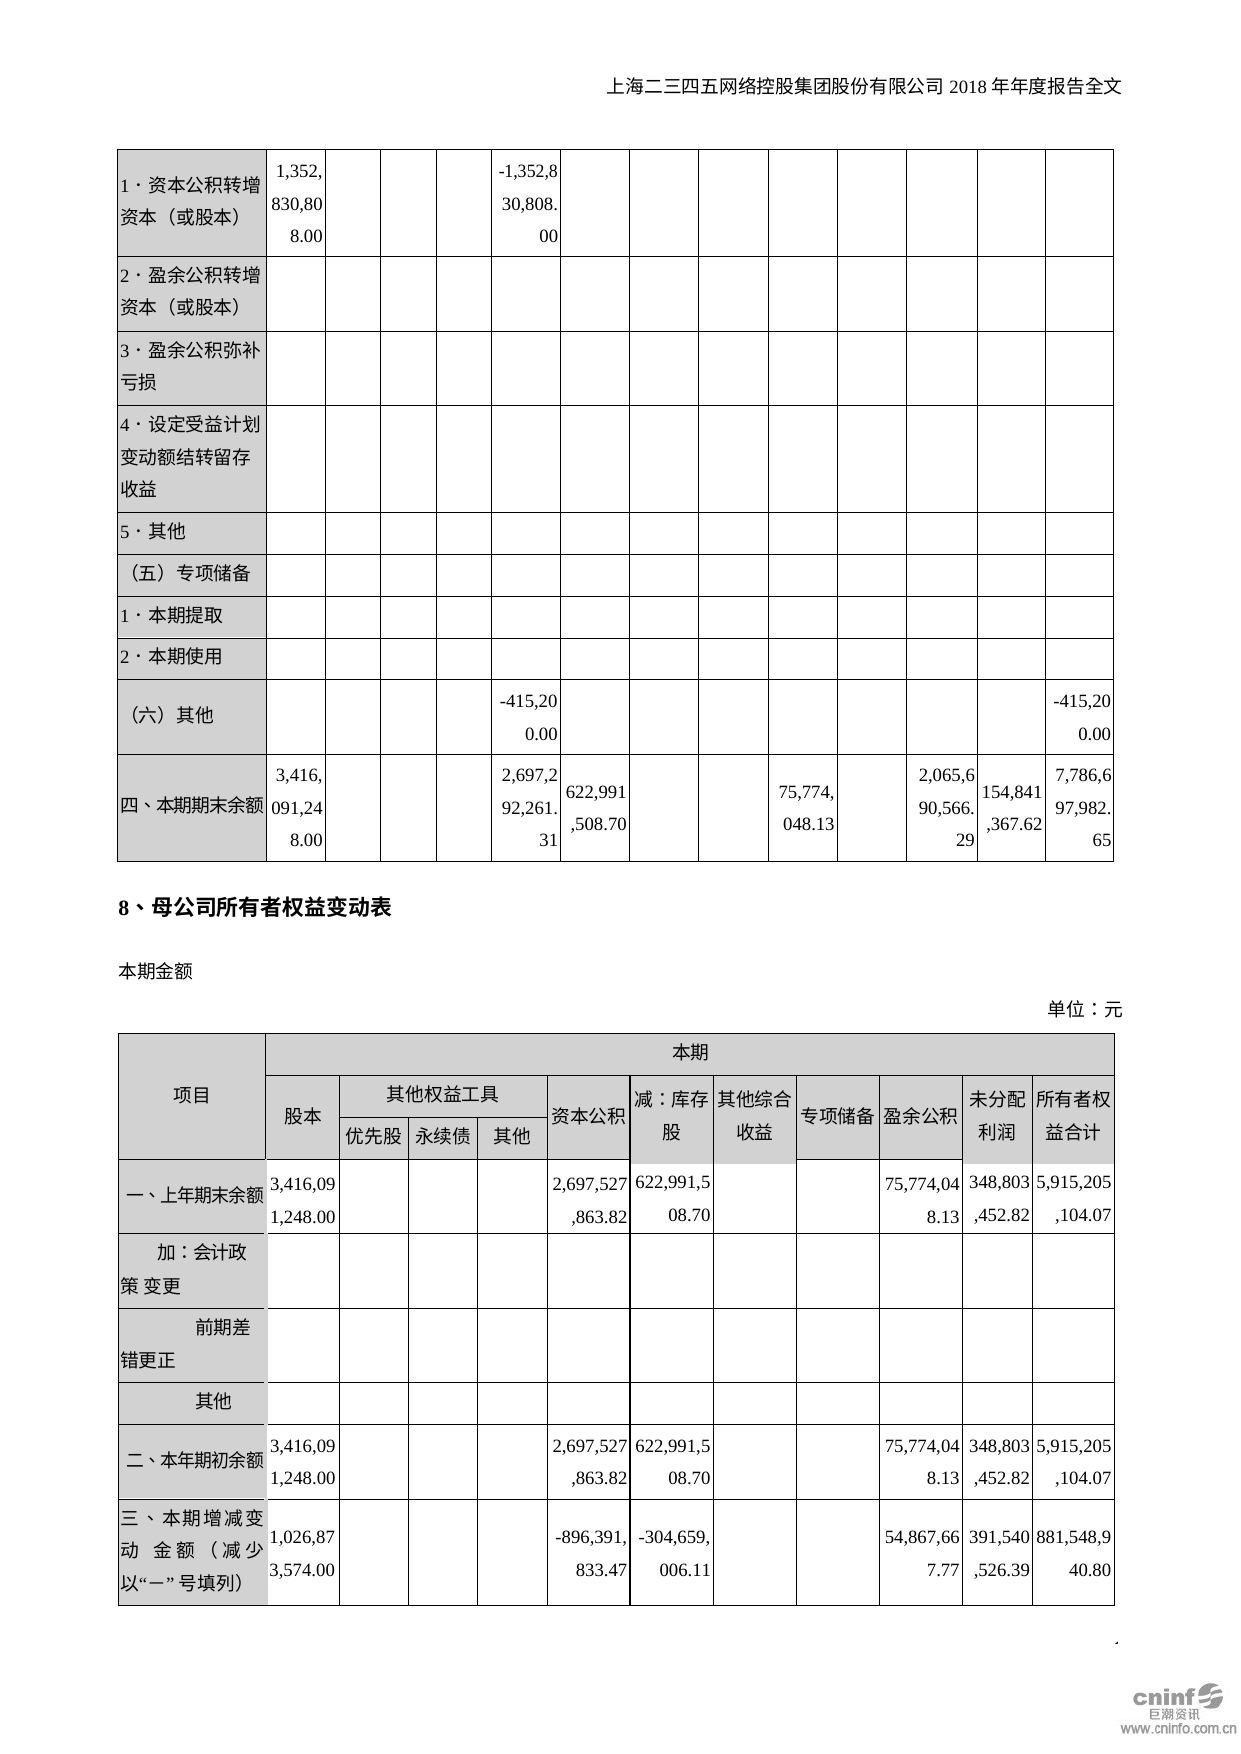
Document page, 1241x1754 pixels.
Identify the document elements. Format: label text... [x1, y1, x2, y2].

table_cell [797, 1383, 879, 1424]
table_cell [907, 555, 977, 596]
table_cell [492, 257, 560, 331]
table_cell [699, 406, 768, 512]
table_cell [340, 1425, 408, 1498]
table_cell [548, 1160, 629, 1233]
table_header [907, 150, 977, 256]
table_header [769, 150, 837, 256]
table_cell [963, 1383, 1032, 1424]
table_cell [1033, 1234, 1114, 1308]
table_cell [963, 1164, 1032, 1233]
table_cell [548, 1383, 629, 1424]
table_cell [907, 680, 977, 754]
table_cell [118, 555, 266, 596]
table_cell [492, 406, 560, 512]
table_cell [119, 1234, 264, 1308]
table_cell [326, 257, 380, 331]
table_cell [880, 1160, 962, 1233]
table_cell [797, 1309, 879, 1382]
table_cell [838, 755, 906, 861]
text 单位：元 [118, 997, 1122, 1022]
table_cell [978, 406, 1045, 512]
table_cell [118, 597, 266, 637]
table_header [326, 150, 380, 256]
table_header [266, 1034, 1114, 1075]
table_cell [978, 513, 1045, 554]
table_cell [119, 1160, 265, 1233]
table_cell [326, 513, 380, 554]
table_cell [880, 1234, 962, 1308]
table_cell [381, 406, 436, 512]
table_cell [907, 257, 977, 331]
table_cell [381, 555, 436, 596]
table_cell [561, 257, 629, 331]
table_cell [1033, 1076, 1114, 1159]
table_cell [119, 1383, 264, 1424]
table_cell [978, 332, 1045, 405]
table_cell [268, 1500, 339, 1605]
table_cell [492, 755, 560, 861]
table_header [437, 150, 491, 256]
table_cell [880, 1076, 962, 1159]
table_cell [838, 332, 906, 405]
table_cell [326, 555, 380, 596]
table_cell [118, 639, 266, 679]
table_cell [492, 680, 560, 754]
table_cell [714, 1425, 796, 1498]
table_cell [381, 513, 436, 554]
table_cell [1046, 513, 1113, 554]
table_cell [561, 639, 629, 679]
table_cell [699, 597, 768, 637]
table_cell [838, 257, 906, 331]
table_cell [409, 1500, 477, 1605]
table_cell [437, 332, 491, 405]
subtitle 8、母公司所有者权益变动表 [118, 892, 1240, 921]
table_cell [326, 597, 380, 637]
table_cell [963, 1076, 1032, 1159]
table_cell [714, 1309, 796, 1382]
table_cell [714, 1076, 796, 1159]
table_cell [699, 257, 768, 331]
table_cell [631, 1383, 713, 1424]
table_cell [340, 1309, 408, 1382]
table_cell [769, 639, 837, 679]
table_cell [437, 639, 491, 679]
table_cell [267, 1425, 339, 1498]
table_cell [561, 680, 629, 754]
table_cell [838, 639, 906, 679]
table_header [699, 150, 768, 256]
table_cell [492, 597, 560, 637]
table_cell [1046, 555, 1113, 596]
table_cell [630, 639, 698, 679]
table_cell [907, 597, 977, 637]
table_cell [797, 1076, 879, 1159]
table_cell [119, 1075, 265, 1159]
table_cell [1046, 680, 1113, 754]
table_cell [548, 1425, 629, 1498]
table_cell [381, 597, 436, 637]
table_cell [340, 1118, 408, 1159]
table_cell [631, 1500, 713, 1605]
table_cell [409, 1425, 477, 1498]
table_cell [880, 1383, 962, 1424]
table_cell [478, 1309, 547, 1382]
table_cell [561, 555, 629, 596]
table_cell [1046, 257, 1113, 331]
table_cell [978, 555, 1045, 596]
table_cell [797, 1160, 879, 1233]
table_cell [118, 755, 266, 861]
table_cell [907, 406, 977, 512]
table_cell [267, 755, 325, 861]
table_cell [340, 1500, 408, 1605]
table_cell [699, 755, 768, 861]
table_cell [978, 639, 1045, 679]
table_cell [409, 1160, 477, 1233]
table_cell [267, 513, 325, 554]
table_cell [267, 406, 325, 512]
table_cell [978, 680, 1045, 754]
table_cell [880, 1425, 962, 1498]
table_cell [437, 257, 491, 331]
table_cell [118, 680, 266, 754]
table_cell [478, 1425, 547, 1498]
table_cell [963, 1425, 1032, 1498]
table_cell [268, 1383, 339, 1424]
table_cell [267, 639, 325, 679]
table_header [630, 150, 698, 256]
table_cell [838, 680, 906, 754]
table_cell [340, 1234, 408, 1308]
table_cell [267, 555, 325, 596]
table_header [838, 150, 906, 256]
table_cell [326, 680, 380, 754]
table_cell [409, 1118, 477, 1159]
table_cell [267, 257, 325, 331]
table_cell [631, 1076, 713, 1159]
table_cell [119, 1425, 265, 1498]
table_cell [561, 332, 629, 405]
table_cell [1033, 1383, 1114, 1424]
text 本期金额 [118, 959, 1240, 984]
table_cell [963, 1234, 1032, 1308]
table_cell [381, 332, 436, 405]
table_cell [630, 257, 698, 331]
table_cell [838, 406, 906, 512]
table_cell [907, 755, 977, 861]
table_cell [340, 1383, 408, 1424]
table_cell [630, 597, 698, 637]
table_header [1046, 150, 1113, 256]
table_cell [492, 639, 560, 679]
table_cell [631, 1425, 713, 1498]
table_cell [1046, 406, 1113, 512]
picture [1115, 1680, 1240, 1737]
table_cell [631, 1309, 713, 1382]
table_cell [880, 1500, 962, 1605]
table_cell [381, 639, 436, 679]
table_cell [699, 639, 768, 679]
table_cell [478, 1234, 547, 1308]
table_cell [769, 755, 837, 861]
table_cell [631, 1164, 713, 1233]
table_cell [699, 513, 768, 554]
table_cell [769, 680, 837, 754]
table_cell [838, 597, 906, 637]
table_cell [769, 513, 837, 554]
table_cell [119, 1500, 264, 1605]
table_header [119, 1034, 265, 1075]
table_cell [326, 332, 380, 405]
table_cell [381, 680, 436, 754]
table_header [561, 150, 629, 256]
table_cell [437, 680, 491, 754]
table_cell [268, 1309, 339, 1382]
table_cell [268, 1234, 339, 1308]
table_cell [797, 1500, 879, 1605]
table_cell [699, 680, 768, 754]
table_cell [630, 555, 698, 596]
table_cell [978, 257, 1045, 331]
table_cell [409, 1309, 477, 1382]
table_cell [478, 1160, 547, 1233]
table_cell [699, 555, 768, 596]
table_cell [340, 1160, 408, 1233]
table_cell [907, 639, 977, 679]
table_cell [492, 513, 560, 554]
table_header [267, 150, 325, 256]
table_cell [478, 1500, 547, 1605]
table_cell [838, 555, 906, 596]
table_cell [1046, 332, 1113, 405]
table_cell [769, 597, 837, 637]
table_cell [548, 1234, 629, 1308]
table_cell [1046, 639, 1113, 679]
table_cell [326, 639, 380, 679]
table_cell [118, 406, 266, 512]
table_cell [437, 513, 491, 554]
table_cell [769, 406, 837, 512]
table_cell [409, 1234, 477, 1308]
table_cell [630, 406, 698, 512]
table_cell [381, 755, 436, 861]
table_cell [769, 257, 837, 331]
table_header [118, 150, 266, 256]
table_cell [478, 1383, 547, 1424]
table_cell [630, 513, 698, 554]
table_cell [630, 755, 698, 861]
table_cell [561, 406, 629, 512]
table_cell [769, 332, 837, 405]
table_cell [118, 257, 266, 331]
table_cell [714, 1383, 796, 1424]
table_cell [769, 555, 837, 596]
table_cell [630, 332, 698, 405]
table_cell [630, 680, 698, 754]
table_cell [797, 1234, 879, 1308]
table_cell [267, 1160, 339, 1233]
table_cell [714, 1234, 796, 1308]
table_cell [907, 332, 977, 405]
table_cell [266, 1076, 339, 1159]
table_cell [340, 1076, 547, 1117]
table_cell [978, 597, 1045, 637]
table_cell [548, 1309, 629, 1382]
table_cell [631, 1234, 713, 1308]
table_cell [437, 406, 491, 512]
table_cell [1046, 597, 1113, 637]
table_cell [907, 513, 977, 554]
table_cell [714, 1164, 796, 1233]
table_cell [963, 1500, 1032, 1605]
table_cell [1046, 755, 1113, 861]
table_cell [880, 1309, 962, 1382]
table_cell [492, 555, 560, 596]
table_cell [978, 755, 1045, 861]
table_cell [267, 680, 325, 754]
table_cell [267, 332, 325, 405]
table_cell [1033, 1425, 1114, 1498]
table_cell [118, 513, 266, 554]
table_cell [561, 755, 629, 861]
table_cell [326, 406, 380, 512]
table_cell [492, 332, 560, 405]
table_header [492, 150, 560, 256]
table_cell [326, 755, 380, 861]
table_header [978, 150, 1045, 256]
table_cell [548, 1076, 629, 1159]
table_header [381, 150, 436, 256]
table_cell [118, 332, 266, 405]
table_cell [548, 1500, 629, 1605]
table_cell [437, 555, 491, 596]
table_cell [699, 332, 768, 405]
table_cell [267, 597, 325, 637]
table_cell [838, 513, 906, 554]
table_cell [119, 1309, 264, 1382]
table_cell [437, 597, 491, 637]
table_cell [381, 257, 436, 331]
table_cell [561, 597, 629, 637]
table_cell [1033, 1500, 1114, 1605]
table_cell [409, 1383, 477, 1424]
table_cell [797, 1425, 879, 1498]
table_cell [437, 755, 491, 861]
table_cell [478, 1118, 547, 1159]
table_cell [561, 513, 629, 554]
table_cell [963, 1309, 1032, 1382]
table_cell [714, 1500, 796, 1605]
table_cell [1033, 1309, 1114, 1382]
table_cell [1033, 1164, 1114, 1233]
